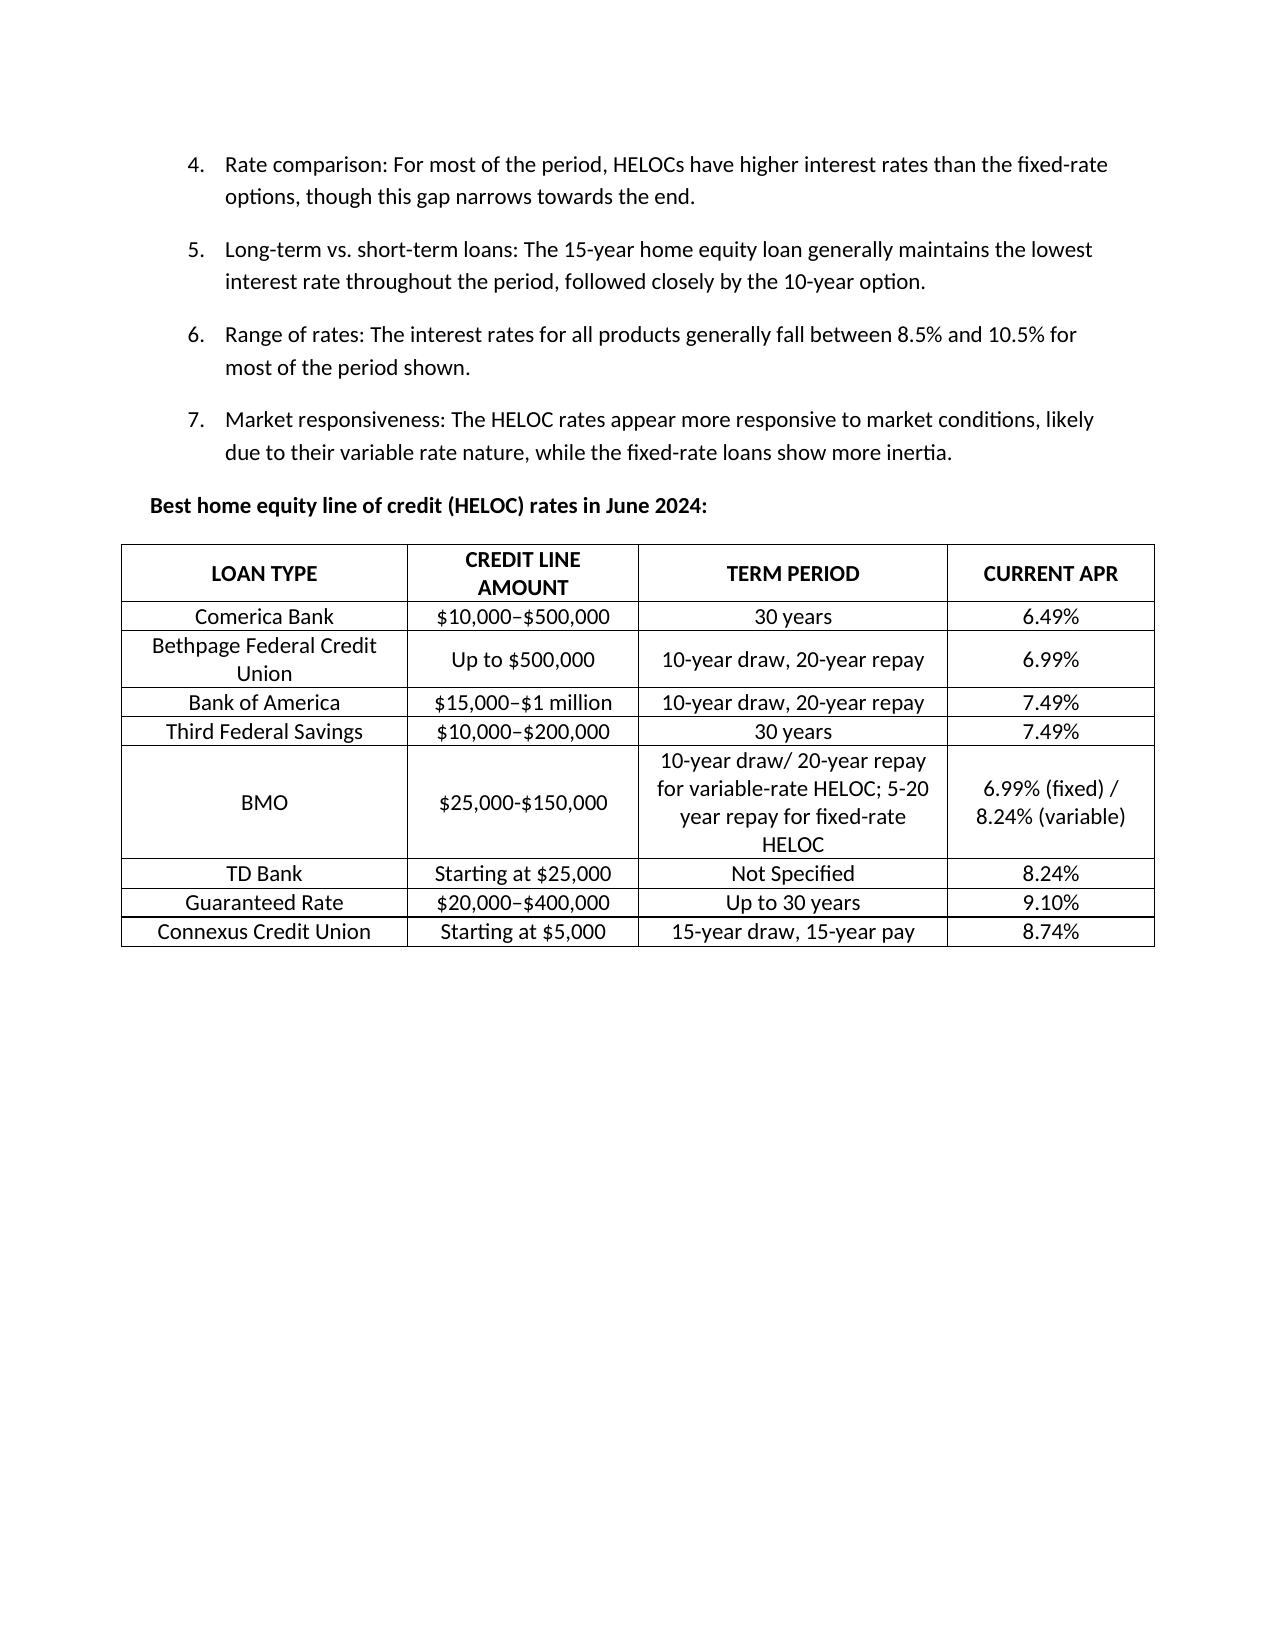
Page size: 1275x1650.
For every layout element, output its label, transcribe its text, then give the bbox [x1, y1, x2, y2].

table_cell Guaranteed Rate [122, 889, 407, 916]
table_cell 8.24% [948, 859, 1154, 887]
table_cell Up to 30 years [639, 889, 947, 916]
table_cell 7.49% [948, 717, 1154, 745]
table_cell 6.99% [948, 631, 1154, 687]
table_cell 6.49% [948, 602, 1154, 630]
table_cell Third Federal Savings [122, 717, 407, 745]
table_cell Starting at $25,000 [408, 859, 638, 887]
text Best home equity line of credit (HELOC) rates in June 2024: [150, 491, 1125, 519]
table_cell $25,000-$150,000 [408, 746, 638, 858]
table_cell $15,000–$1 million [408, 688, 638, 716]
table_cell Up to $500,000 [408, 631, 638, 687]
table_cell $10,000–$200,000 [408, 717, 638, 745]
list Long-term vs. short-term loans: The 15-year home equity loan generally maintains the lowest interest rate throughout the period, followed closely by the 10-year option. [187, 235, 1125, 295]
table_cell Bank of America [122, 688, 407, 716]
table_cell 7.49% [948, 688, 1154, 716]
table_header CREDIT LINE AMOUNT [408, 545, 638, 601]
table_cell $10,000–$500,000 [408, 602, 638, 630]
table_cell Connexus Credit Union [122, 918, 407, 946]
table_cell Starting at $5,000 [408, 918, 638, 946]
table_cell 10-year draw/ 20-year repay for variable-rate HELOC; 5-20 year repay for fixed-rate HELOC [639, 746, 947, 858]
table_cell 8.74% [948, 918, 1154, 946]
table_cell Bethpage Federal Credit Union [122, 631, 407, 687]
table_cell 30 years [639, 717, 947, 745]
table_cell 10-year draw, 20-year repay [639, 688, 947, 716]
table_cell TD Bank [122, 859, 407, 887]
table_cell 30 years [639, 602, 947, 630]
table_cell 15-year draw, 15-year pay [639, 918, 947, 946]
table_cell BMO [122, 746, 407, 858]
list Range of rates: The interest rates for all products generally fall between 8.5% and 10.5% for most of the period shown. [187, 320, 1125, 381]
table_cell 10-year draw, 20-year repay [639, 631, 947, 687]
table_cell 9.10% [948, 889, 1154, 916]
list Rate comparison: For most of the period, HELOCs have higher interest rates than the fixed-rate options, though this gap narrows towards the end. [187, 150, 1125, 210]
table_cell 6.99% (fixed) / 8.24% (variable) [948, 746, 1154, 858]
table_header CURRENT APR [948, 545, 1154, 601]
table_header TERM PERIOD [639, 545, 947, 601]
table_cell $20,000–$400,000 [408, 889, 638, 916]
table_cell Not Specified [639, 859, 947, 887]
list Market responsiveness: The HELOC rates appear more responsive to market conditions, likely due to their variable rate nature, while the fixed-rate loans show more inertia. [187, 406, 1125, 466]
table_header LOAN TYPE [122, 545, 407, 601]
table_cell Comerica Bank [122, 602, 407, 630]
